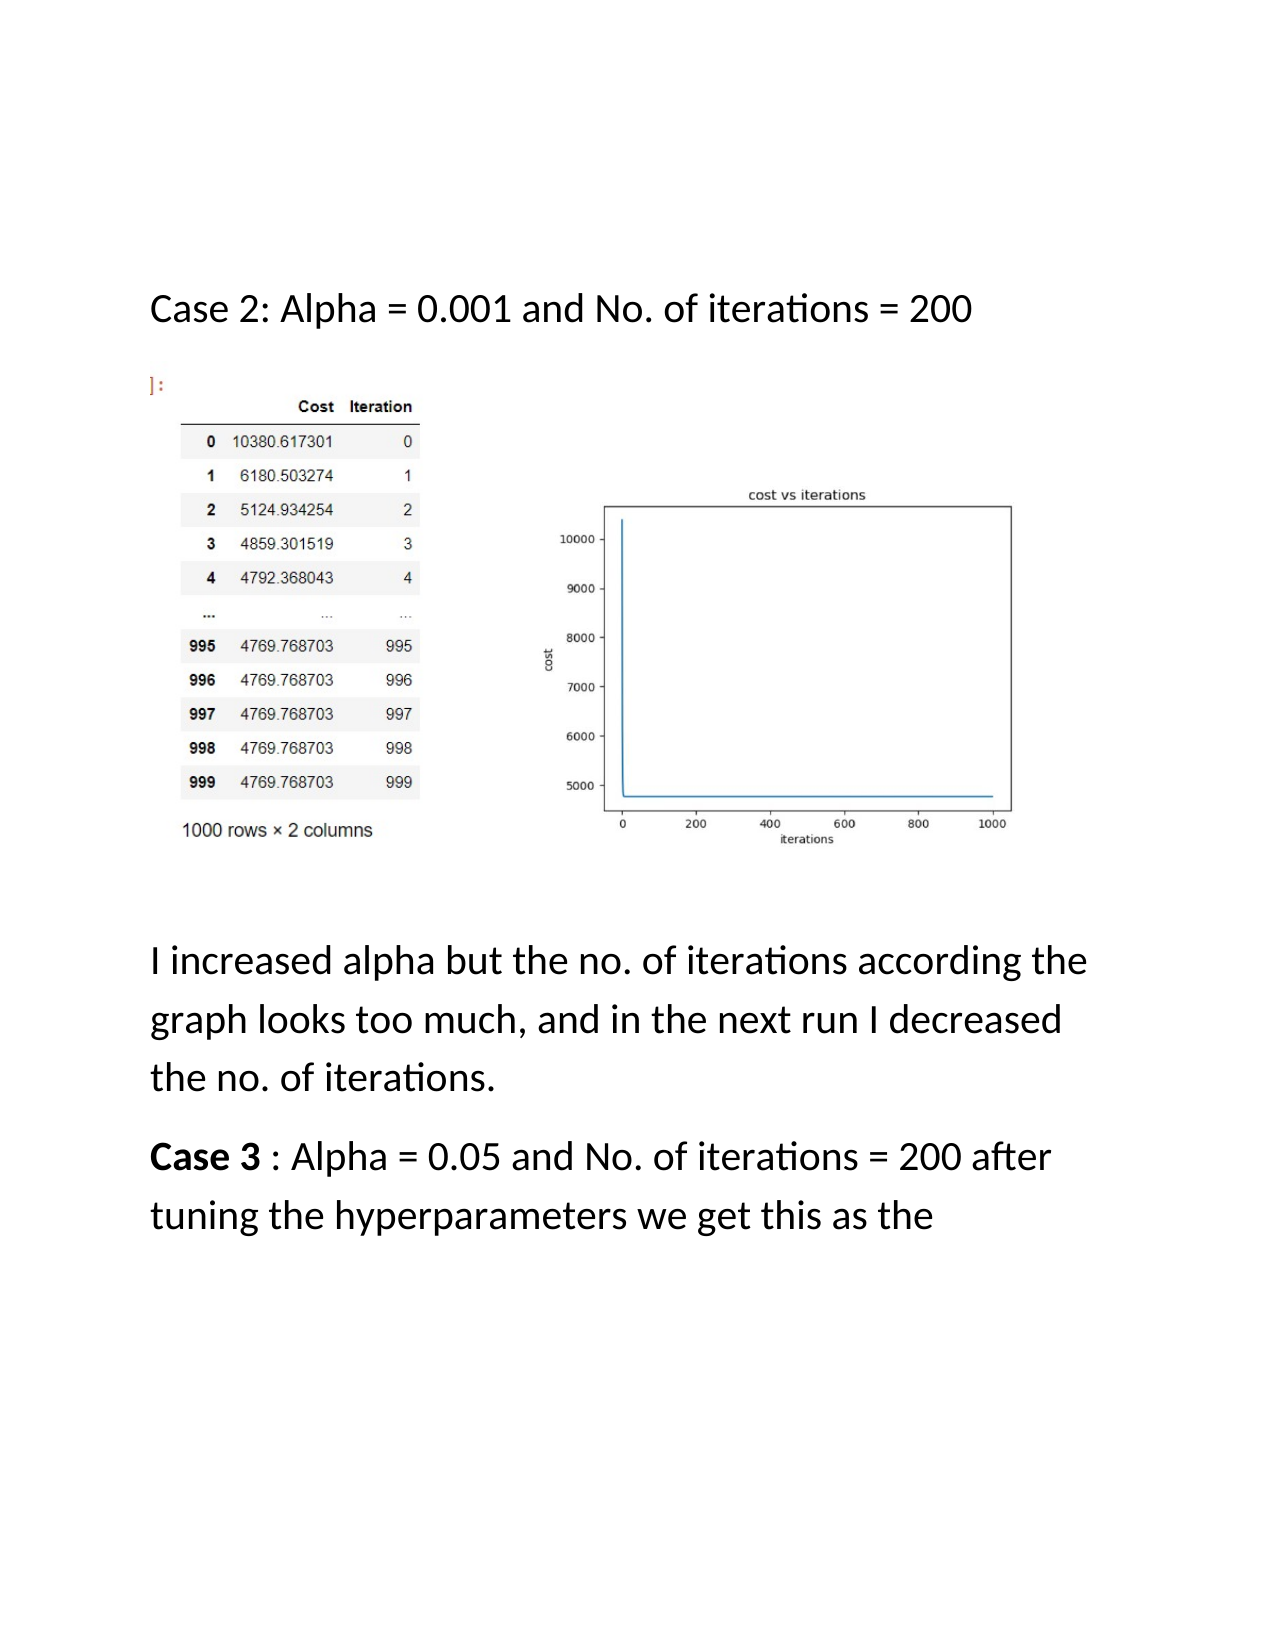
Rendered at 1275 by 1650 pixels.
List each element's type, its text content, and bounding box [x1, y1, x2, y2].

text Case 3 : Alpha = 0.05 and No. of iterations = 200 after tuning the hyperparameters we get this as the [150, 1130, 1125, 1239]
text Case 2: Alpha = 0.001 and No. of iterations = 200 [150, 282, 1125, 333]
text I increased alpha but the no. of iterations according the graph looks too much, and in the next run I decreased the no. of iterations. [150, 934, 1125, 1102]
picture [150, 361, 1105, 857]
